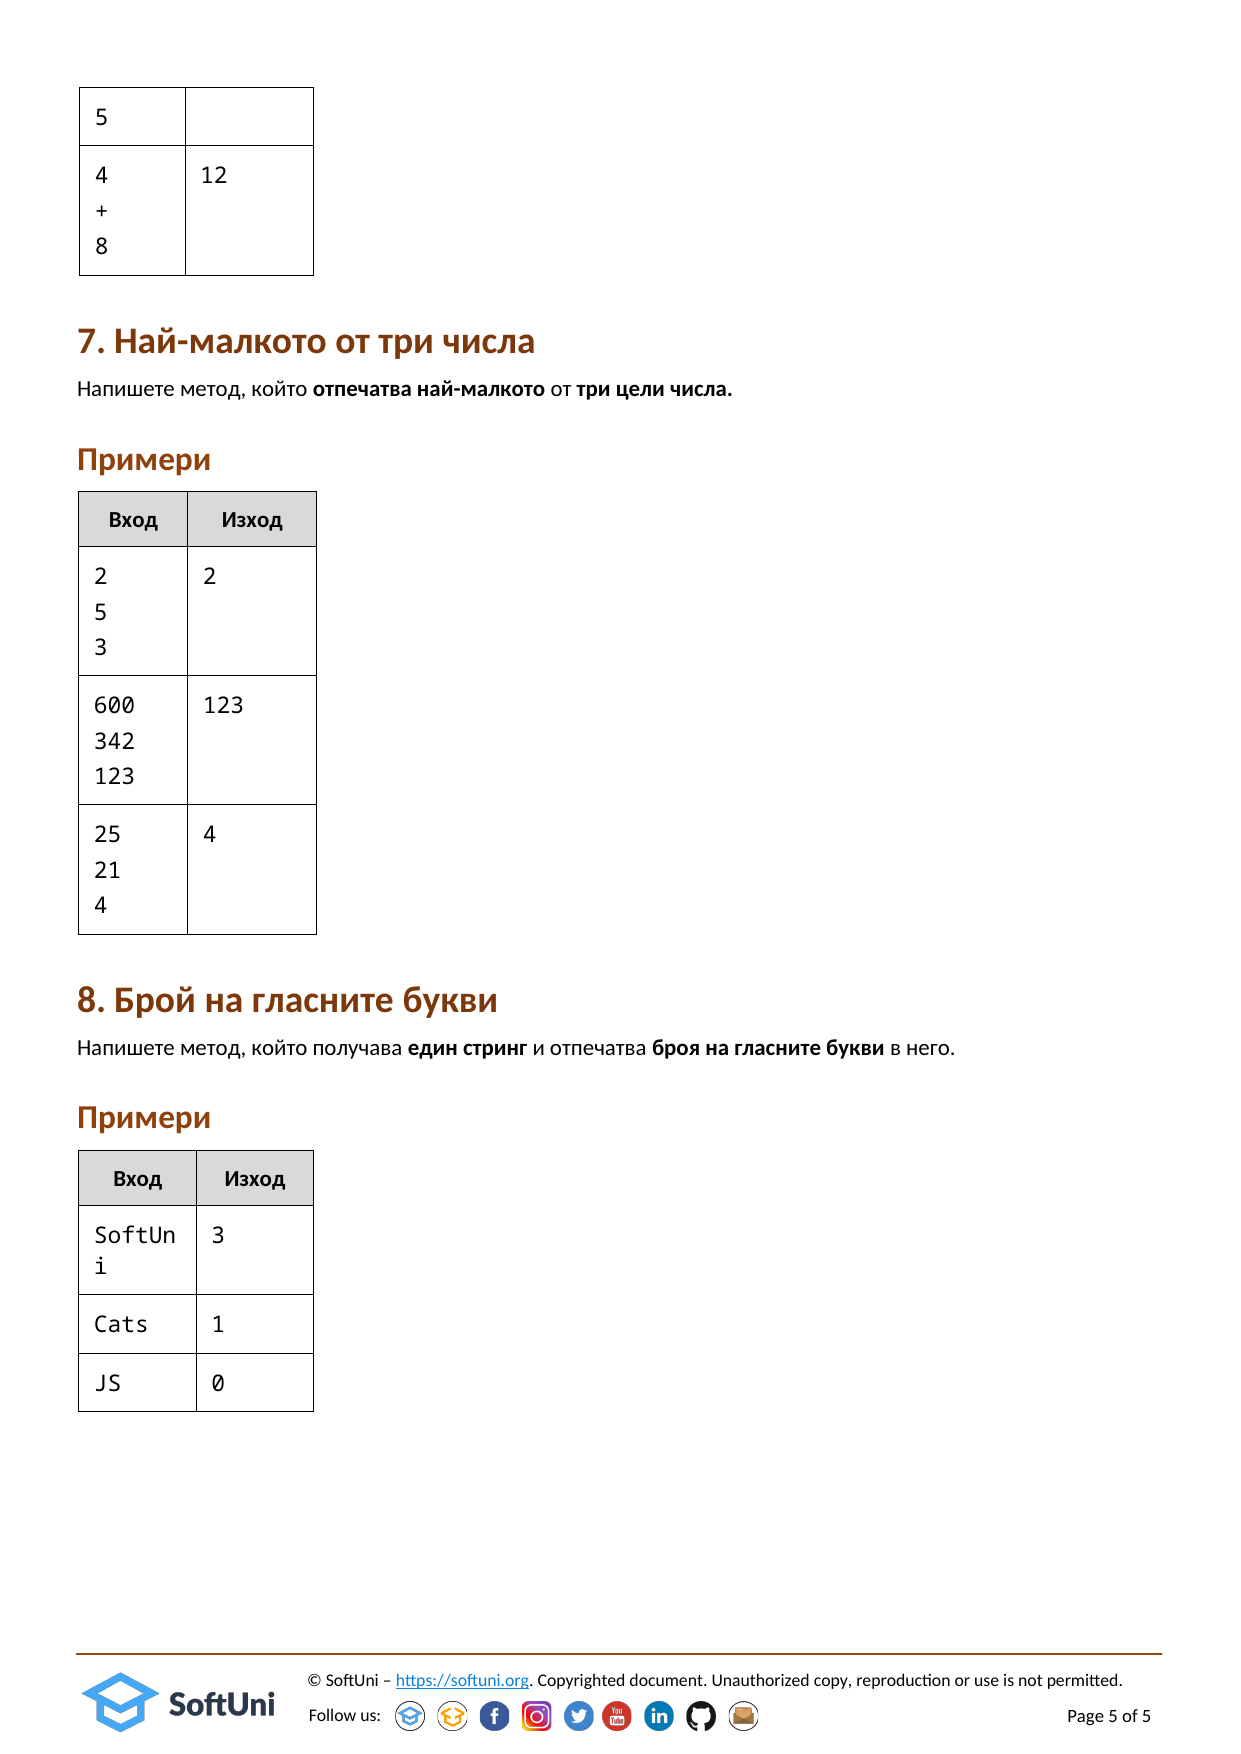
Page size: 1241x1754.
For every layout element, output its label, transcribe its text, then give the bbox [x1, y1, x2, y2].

table_cell 123 [188, 676, 316, 804]
table_cell 3 [197, 1206, 313, 1294]
table_cell 2 5 3 [79, 547, 187, 675]
picture [437, 1701, 468, 1731]
table_header Изход [197, 1151, 313, 1205]
picture [686, 1701, 716, 1731]
picture [728, 1701, 759, 1731]
table_cell SoftUni [79, 1206, 196, 1294]
table_cell 25 [186, 88, 313, 145]
table_cell 4 + 8 [80, 146, 185, 274]
subtitle Примери [77, 1096, 1163, 1137]
table_header Вход [79, 1151, 196, 1205]
table_cell 12 [186, 146, 313, 274]
subtitle Най-малкото от три числа [77, 317, 1163, 363]
picture [644, 1701, 653, 1710]
picture [658, 1713, 667, 1723]
table_cell 4 [188, 805, 316, 933]
picture [522, 1701, 552, 1731]
table_header Изход [188, 492, 316, 546]
text Напишете метод, който получава един стринг и отпечатва броя на гласните букви в него. [77, 1033, 1163, 1061]
text Напишете метод, който отпечатва най-малкото от три цели числа. [77, 374, 1163, 402]
table_header Вход [79, 492, 187, 546]
subtitle Брой на гласните букви [77, 976, 1163, 1022]
table_cell 2 [188, 547, 316, 675]
picture [75, 1666, 281, 1738]
picture [644, 1722, 653, 1731]
picture [564, 1701, 594, 1731]
picture [665, 1722, 674, 1731]
table_cell 25 21 4 [79, 805, 187, 933]
table_cell 0 [197, 1354, 313, 1411]
table_cell JS [79, 1354, 196, 1411]
table_cell Cats [79, 1295, 196, 1353]
picture [479, 1701, 510, 1731]
table_cell 1 [197, 1295, 313, 1353]
picture [602, 1701, 632, 1731]
subtitle Примери [77, 438, 1163, 478]
picture [665, 1701, 674, 1710]
table_cell 5 * 5 [80, 88, 185, 145]
table_cell 600 342 123 [79, 676, 187, 804]
picture [395, 1701, 425, 1731]
